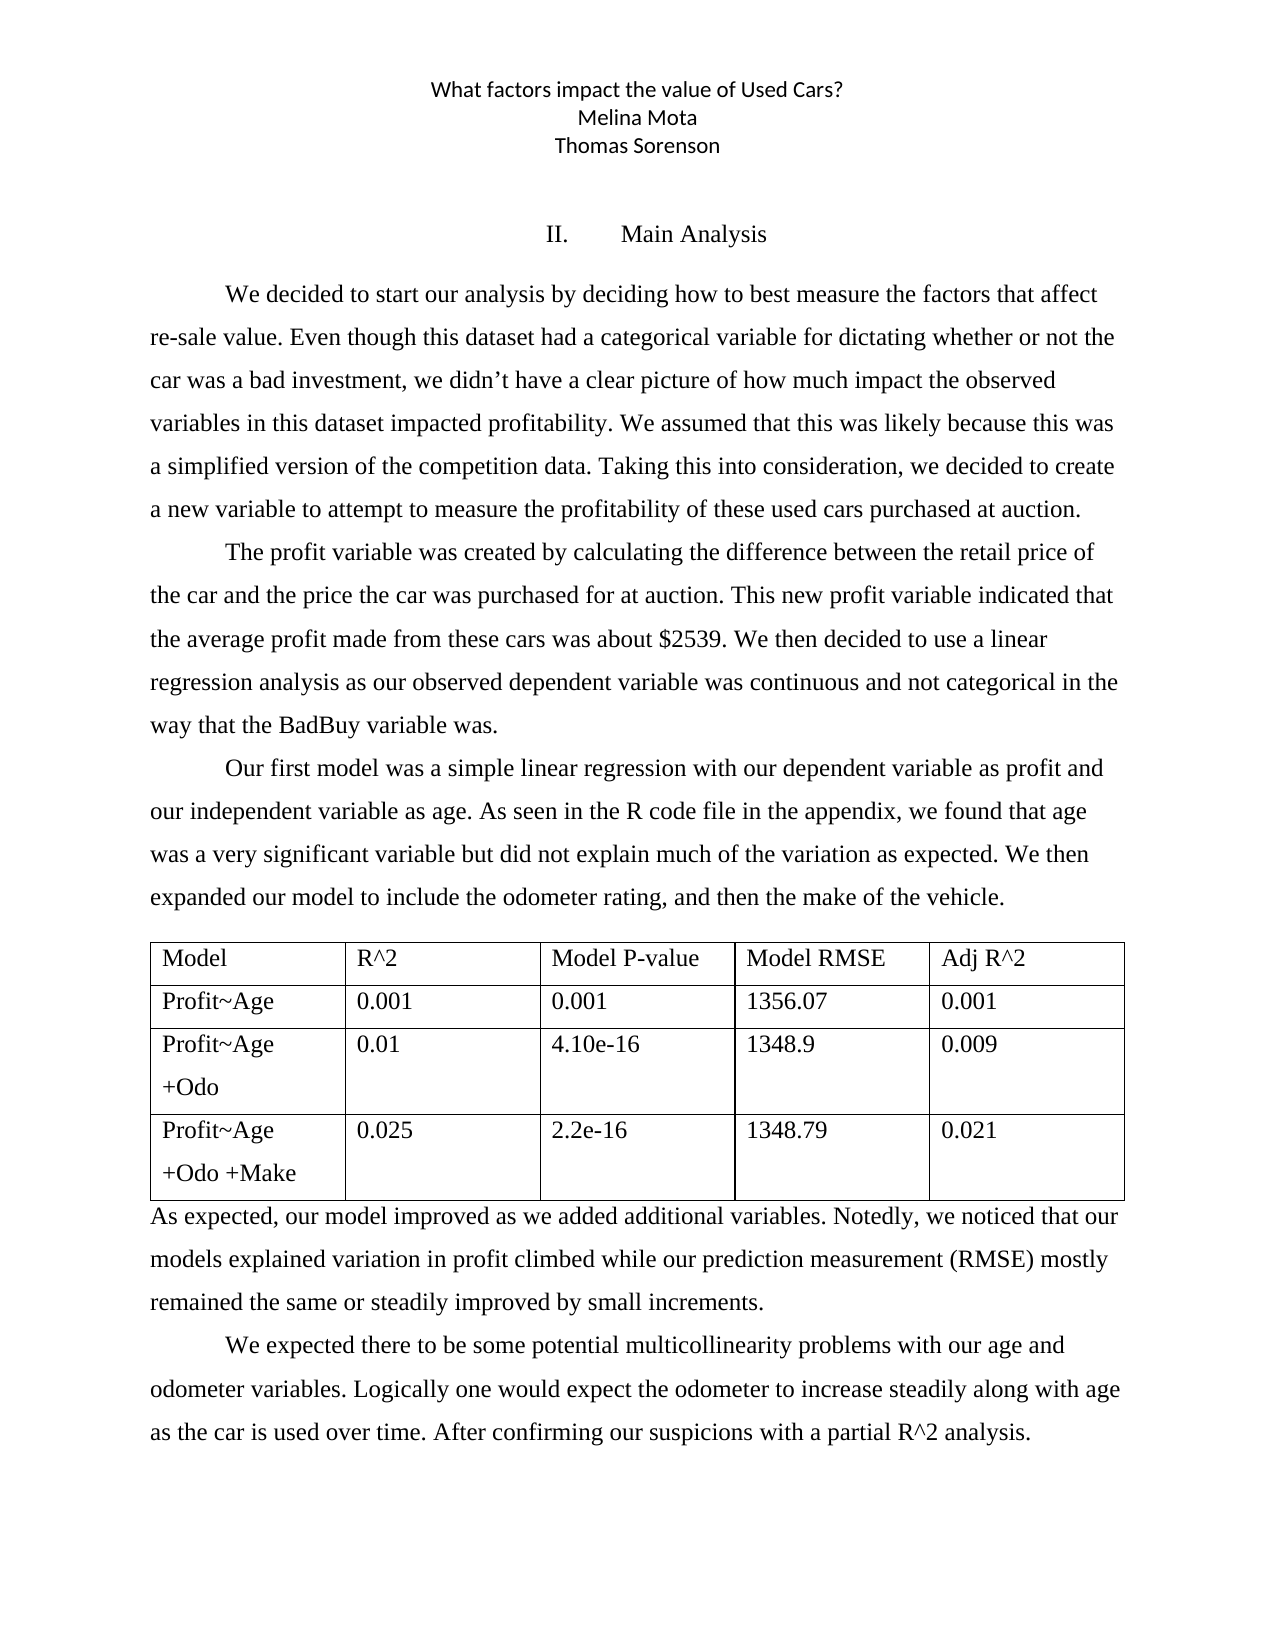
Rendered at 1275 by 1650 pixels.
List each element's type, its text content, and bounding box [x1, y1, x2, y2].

table_header R^2 [346, 943, 540, 985]
table_header Adj R^2 [930, 943, 1124, 985]
table_cell 0.025 [346, 1115, 540, 1200]
table_cell 0.001 [346, 986, 540, 1028]
table_header Model [151, 943, 345, 985]
text We expected there to be some potential multicollinearity problems with our age and odometer variables. Logically one would expect the odometer to increase steadily along with age as the car is used over time. After confirming our suspicions with a partial R^2 analysis. [150, 1331, 1125, 1446]
table_cell 0.001 [930, 986, 1124, 1028]
table_cell 0.021 [930, 1115, 1124, 1200]
table_cell 1356.07 [736, 986, 929, 1028]
table_cell 4.10e-16 [541, 1029, 734, 1114]
text As expected, our model improved as we added additional variables. Notedly, we noticed that our models explained variation in profit climbed while our prediction measurement (RMSE) mostly remained the same or steadily improved by small increments. [150, 1201, 1125, 1316]
table_cell Profit~Age +Odo +Make [151, 1115, 345, 1200]
table_cell 0.01 [346, 1029, 540, 1114]
table_header Model P-value [541, 943, 734, 985]
text The profit variable was created by calculating the difference between the retail price of the car and the price the car was purchased for at auction. This new profit variable indicated that the average profit made from these cars was about $2539. We then decided to use a linear regression analysis as our observed dependent variable was continuous and not categorical in the way that the BadBuy variable was. [150, 537, 1125, 739]
table_cell 1348.9 [736, 1029, 929, 1114]
table_cell 0.009 [930, 1029, 1124, 1114]
table_cell 2.2e-16 [541, 1115, 734, 1200]
table_cell 1348.79 [736, 1115, 929, 1200]
table_cell Profit~Age +Odo [151, 1029, 345, 1114]
table_cell 0.001 [541, 986, 734, 1028]
text We decided to start our analysis by deciding how to best measure the factors that affect re-sale value. Even though this dataset had a categorical variable for dictating whether or not the car was a bad investment, we didn’t have a clear picture of how much impact the observed variables in this dataset impacted profitability. We assumed that this was likely because this was a simplified version of the competition data. Taking this into consideration, we decided to create a new variable to attempt to measure the profitability of these used cars purchased at auction. [150, 279, 1125, 523]
table_header Model RMSE [736, 943, 929, 985]
list Main Analysis [187, 219, 1125, 248]
table_cell Profit~Age [151, 986, 345, 1028]
text Our first model was a simple linear regression with our dependent variable as profit and our independent variable as age. As seen in the R code file in the appendix, we found that age was a very significant variable but did not explain much of the variation as expected. We then expanded our model to include the odometer rating, and then the make of the vehicle. [150, 753, 1125, 911]
